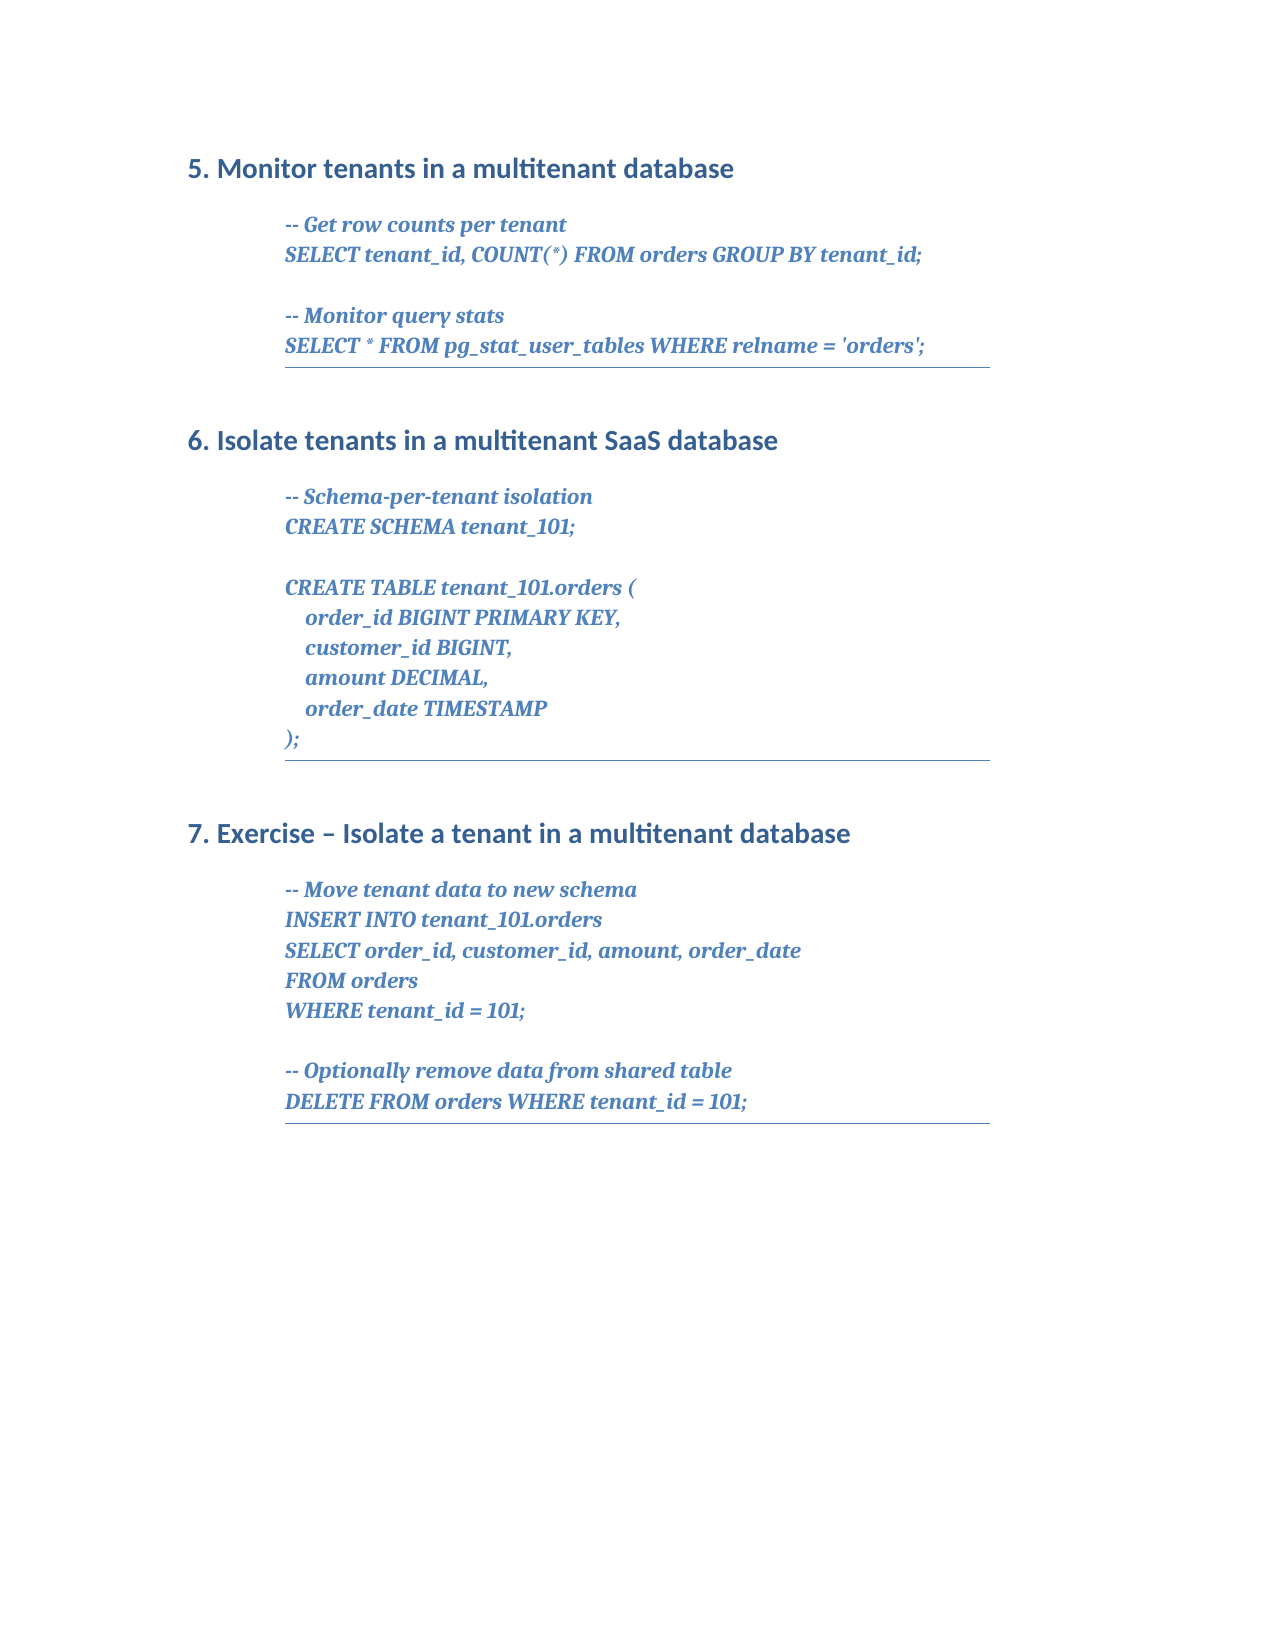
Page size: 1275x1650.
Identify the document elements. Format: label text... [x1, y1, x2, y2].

subtitle 5. Monitor tenants in a multitenant database [187, 150, 1087, 186]
text -- Schema-per-tenant isolation CREATE SCHEMA tenant_101; CREATE TABLE tenant_101.orders ( order_id BIGINT PRIMARY KEY, customer_id BIGINT, amount DECIMAL, order_date TIMESTAMP ); [285, 484, 990, 760]
subtitle 7. Exercise – Isolate a tenant in a multitenant database [187, 815, 1087, 851]
subtitle 6. Isolate tenants in a multitenant SaaS database [187, 422, 1087, 458]
text -- Move tenant data to new schema INSERT INTO tenant_101.orders SELECT order_id, customer_id, amount, order_date FROM orders WHERE tenant_id = 101; -- Optionally remove data from shared table DELETE FROM orders WHERE tenant_id = 101; [285, 877, 990, 1123]
text -- Get row counts per tenant SELECT tenant_id, COUNT(*) FROM orders GROUP BY tenant_id; -- Monitor query stats SELECT * FROM pg_stat_user_tables WHERE relname = 'orders'; [285, 212, 990, 367]
